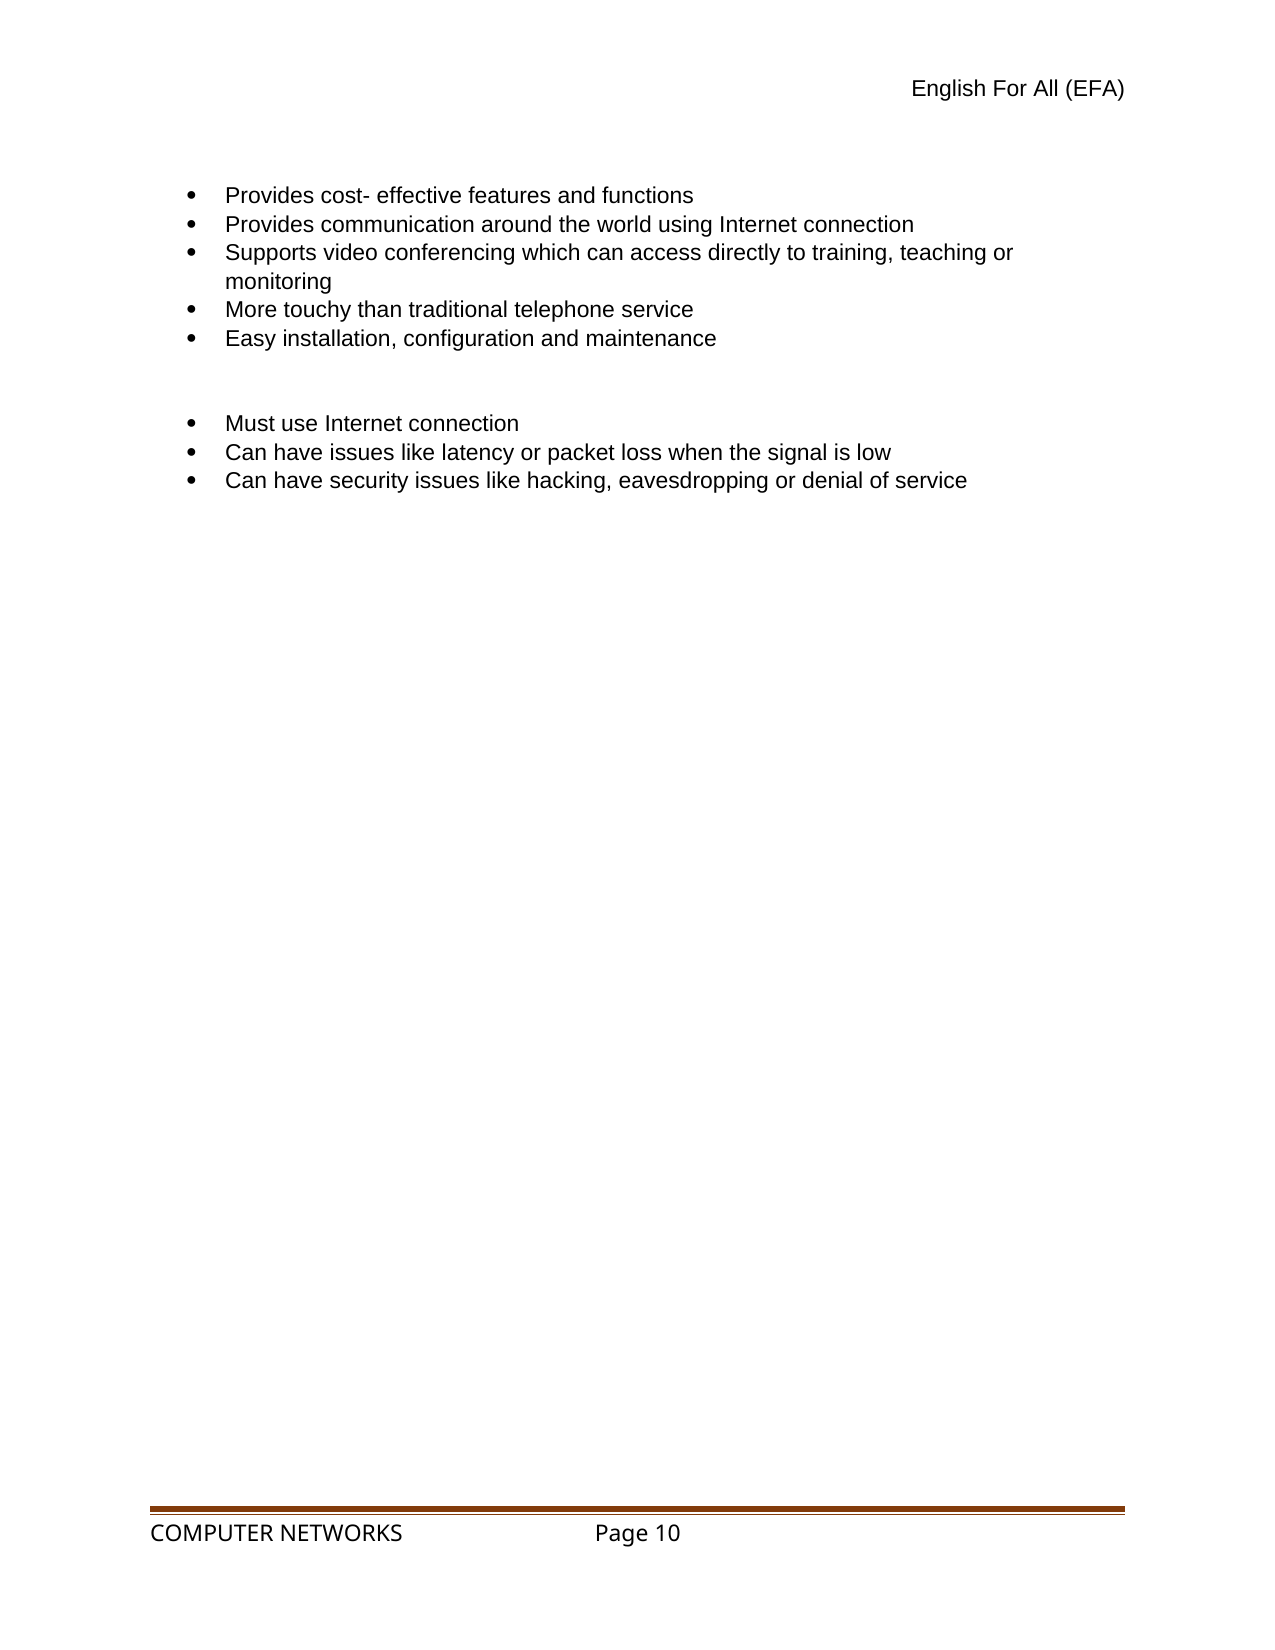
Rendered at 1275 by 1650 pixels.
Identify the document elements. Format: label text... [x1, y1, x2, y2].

list Can have security issues like hacking, eavesdropping or denial of service [187, 467, 1125, 493]
list Supports video conferencing which can access directly to training, teaching or monitoring [187, 239, 1125, 294]
list Provides cost- effective features and functions [187, 182, 1125, 209]
list Can have issues like latency or packet loss when the signal is low [187, 438, 1125, 465]
list Must use Internet connection [187, 410, 1125, 436]
list More touchy than traditional telephone service [187, 296, 1125, 323]
list Easy installation, configuration and maintenance [187, 325, 1125, 351]
list Provides communication around the world using Internet connection [187, 211, 1125, 237]
